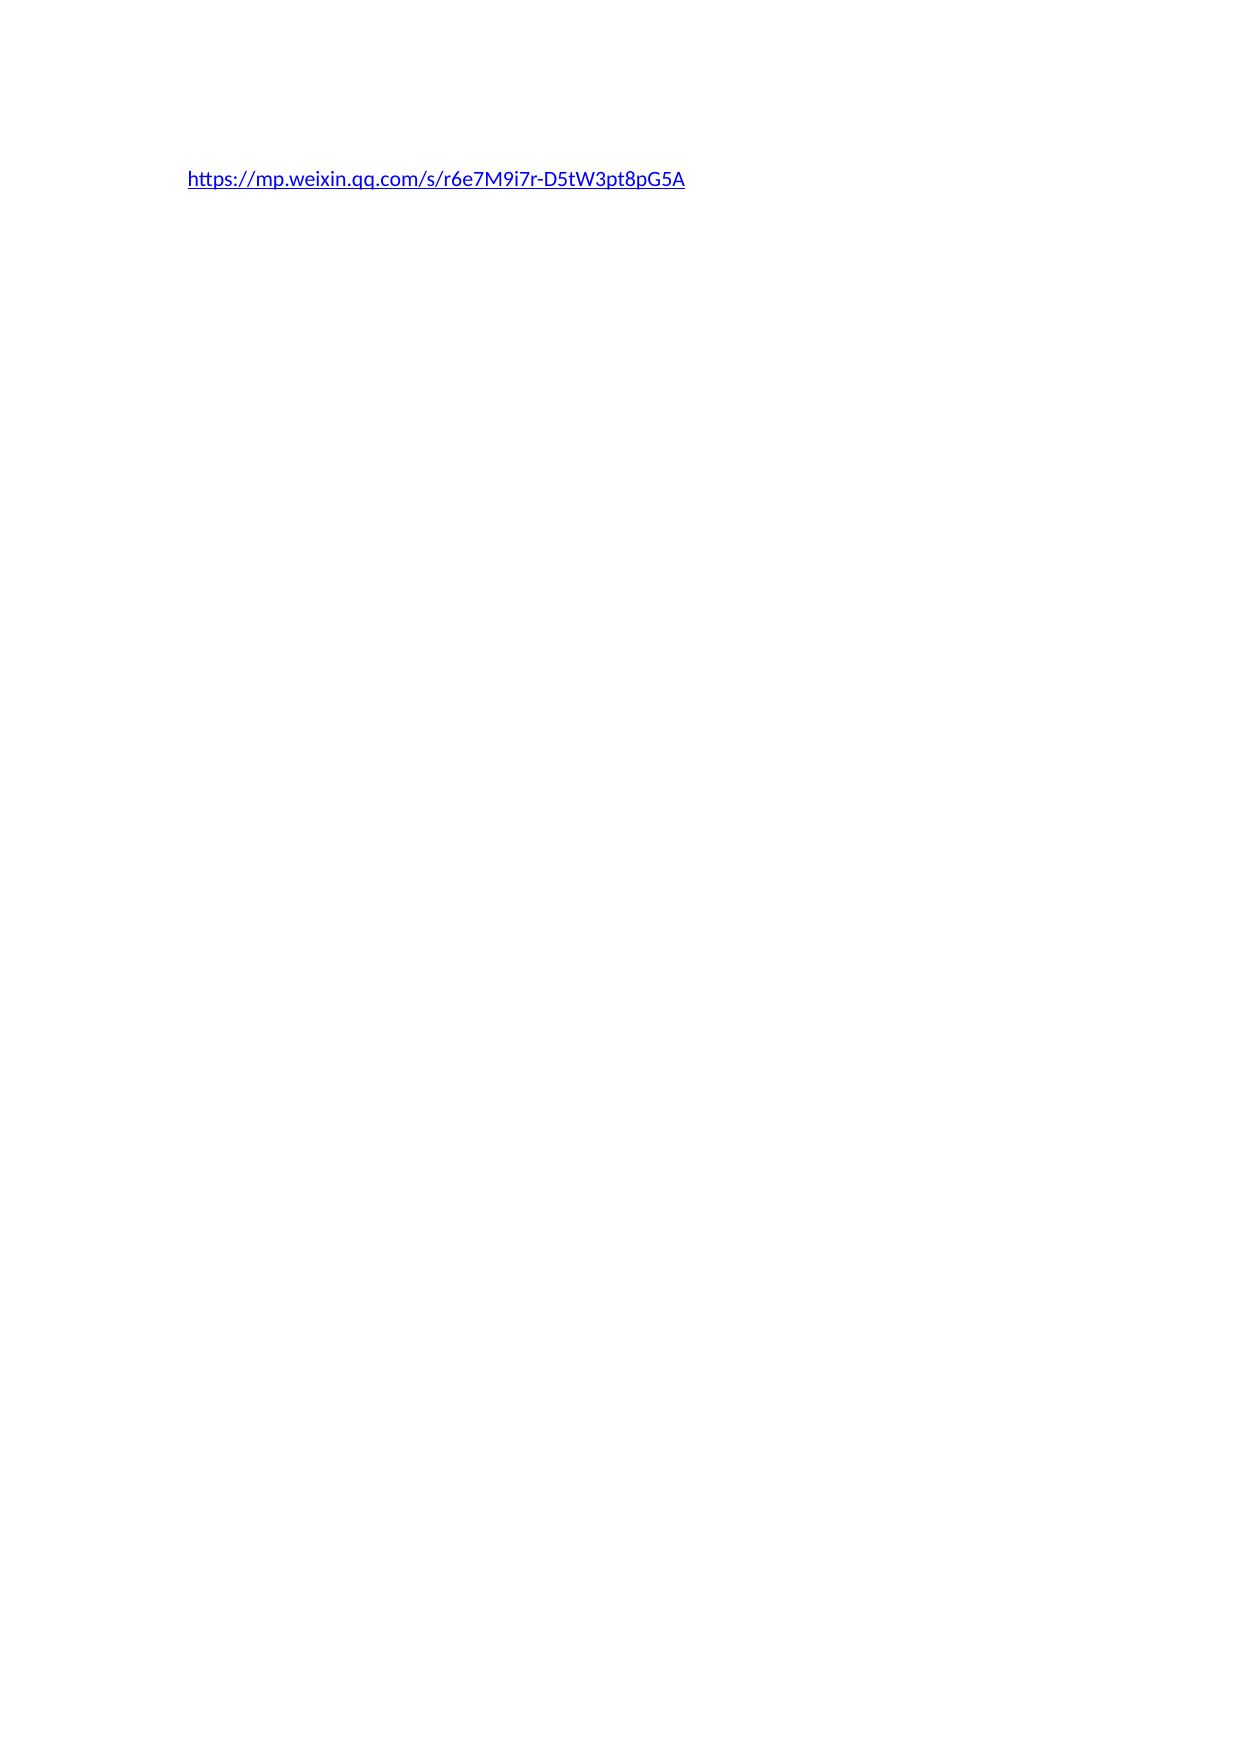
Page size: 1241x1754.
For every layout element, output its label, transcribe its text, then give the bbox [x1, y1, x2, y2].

text https://mp.weixin.qq.com/s/r6e7M9i7r-D5tW3pt8pG5A [187, 162, 1053, 194]
